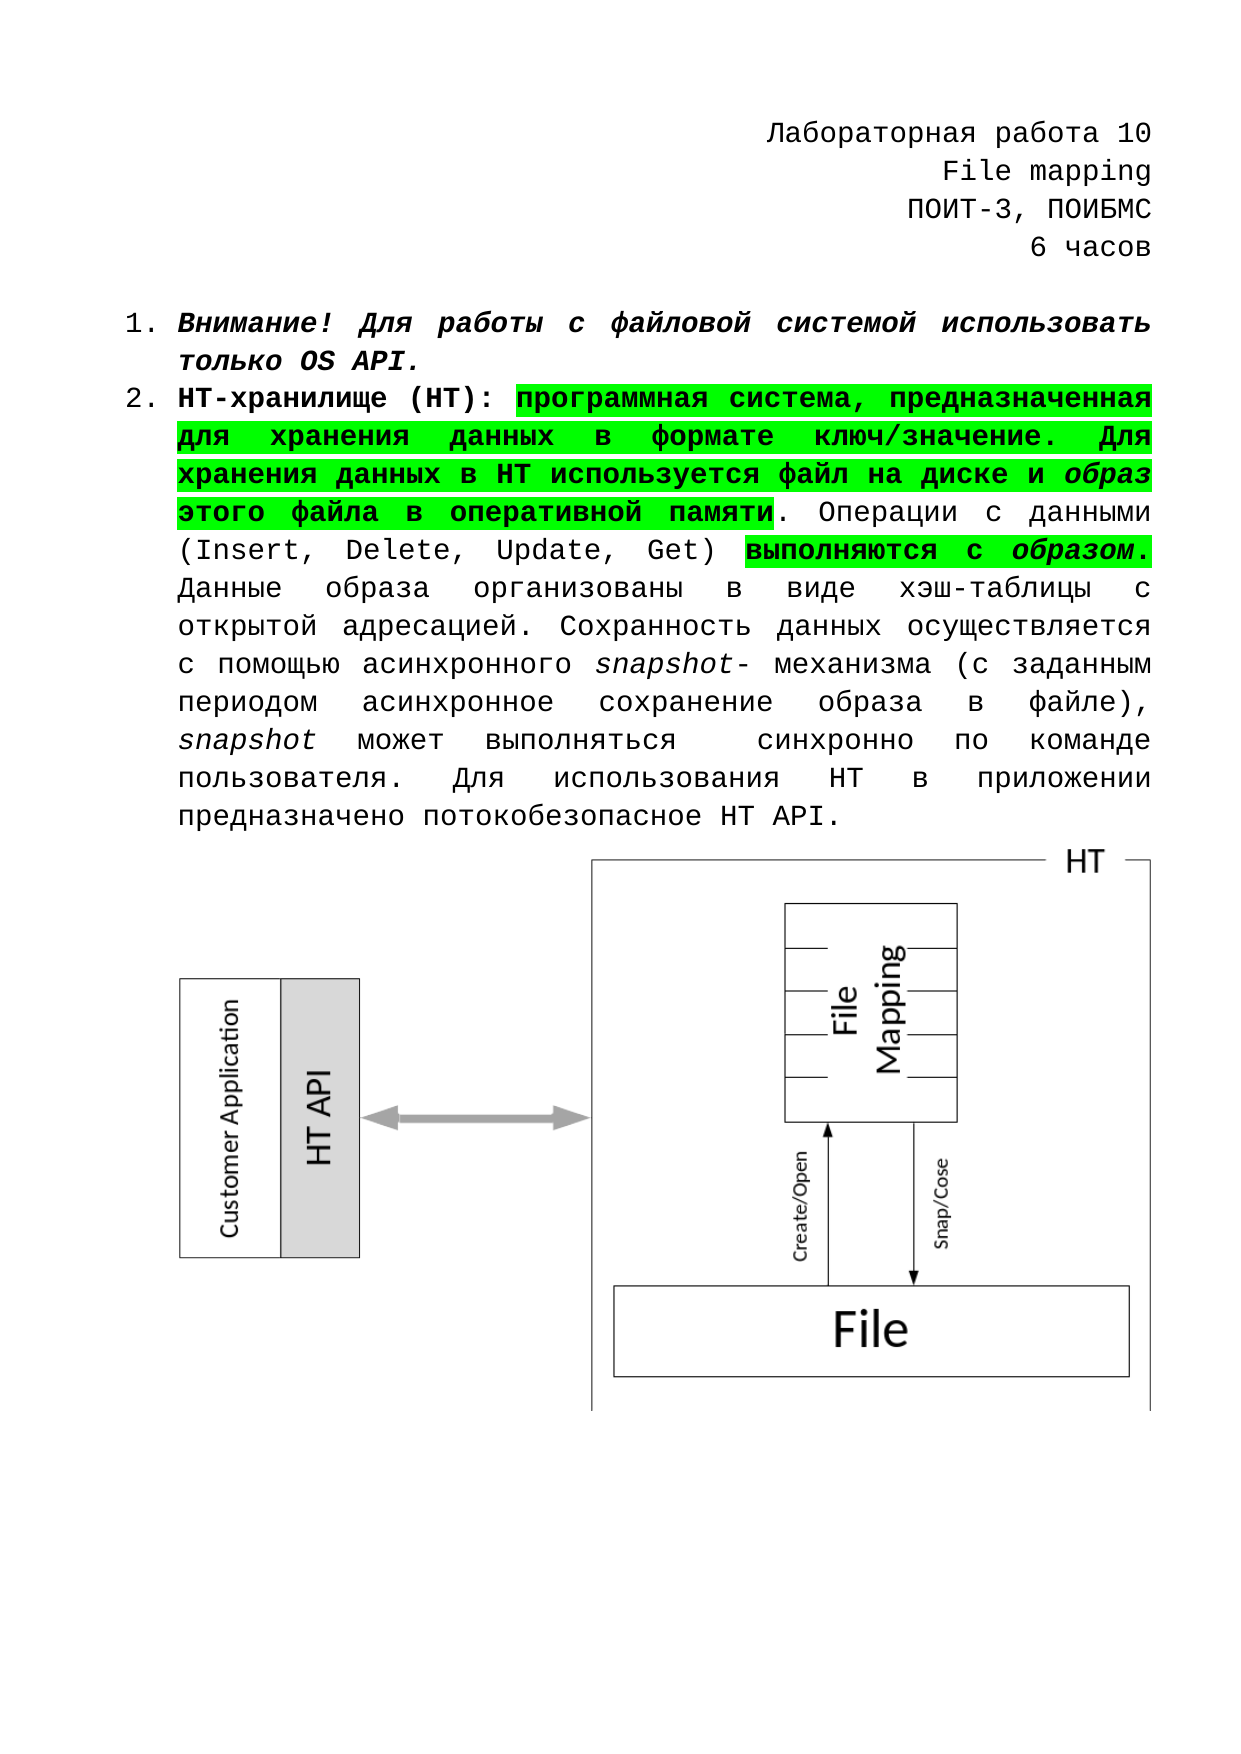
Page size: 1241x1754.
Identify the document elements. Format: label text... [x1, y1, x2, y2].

text File mapping [177, 156, 1152, 189]
list Внимание! Для работы с файловой системой использовать только OS API. [177, 308, 1152, 379]
list HT-хранилище (HT): программная система, предназначенная для хранения данных в формате ключ/значение. Для хранения данных в HT используется файл на диске и образ этого файла в оперативной памяти. Операции с данными (Insert, Delete, Update, Get) выполняются с образом. Данные образа организованы в виде хэш-таблицы с открытой адресацией. Сохранность данных осуществляется с помощью асинхронного snapshot- механизма (с заданным периодом асинхронное сохранение образа в файле), snapshot может выполняться синхронно по команде пользователя. Для использования HT в приложении предназначено потокобезопасное HT API. [177, 492, 1152, 834]
text 6 часов [177, 232, 1152, 265]
text ПОИТ-3, ПОИБМС [177, 194, 1152, 227]
text Лабораторная работа 10 [177, 118, 1152, 151]
list HT-хранилище (HT): программная система, предназначенная для хранения данных в формате ключ/значение. Для хранения данных в HT используется файл на диске и образ этого файла в оперативной памяти. Операции с данными (Insert, Delete, Update, Get) выполняются с образом. Данные образа организованы в виде хэш-таблицы с открытой адресацией. Сохранность данных осуществляется с помощью асинхронного snapshot- механизма (с заданным периодом асинхронное сохранение образа в файле), snapshot может выполняться синхронно по команде пользователя. Для использования HT в приложении предназначено потокобезопасное HT API. [177, 383, 1152, 421]
